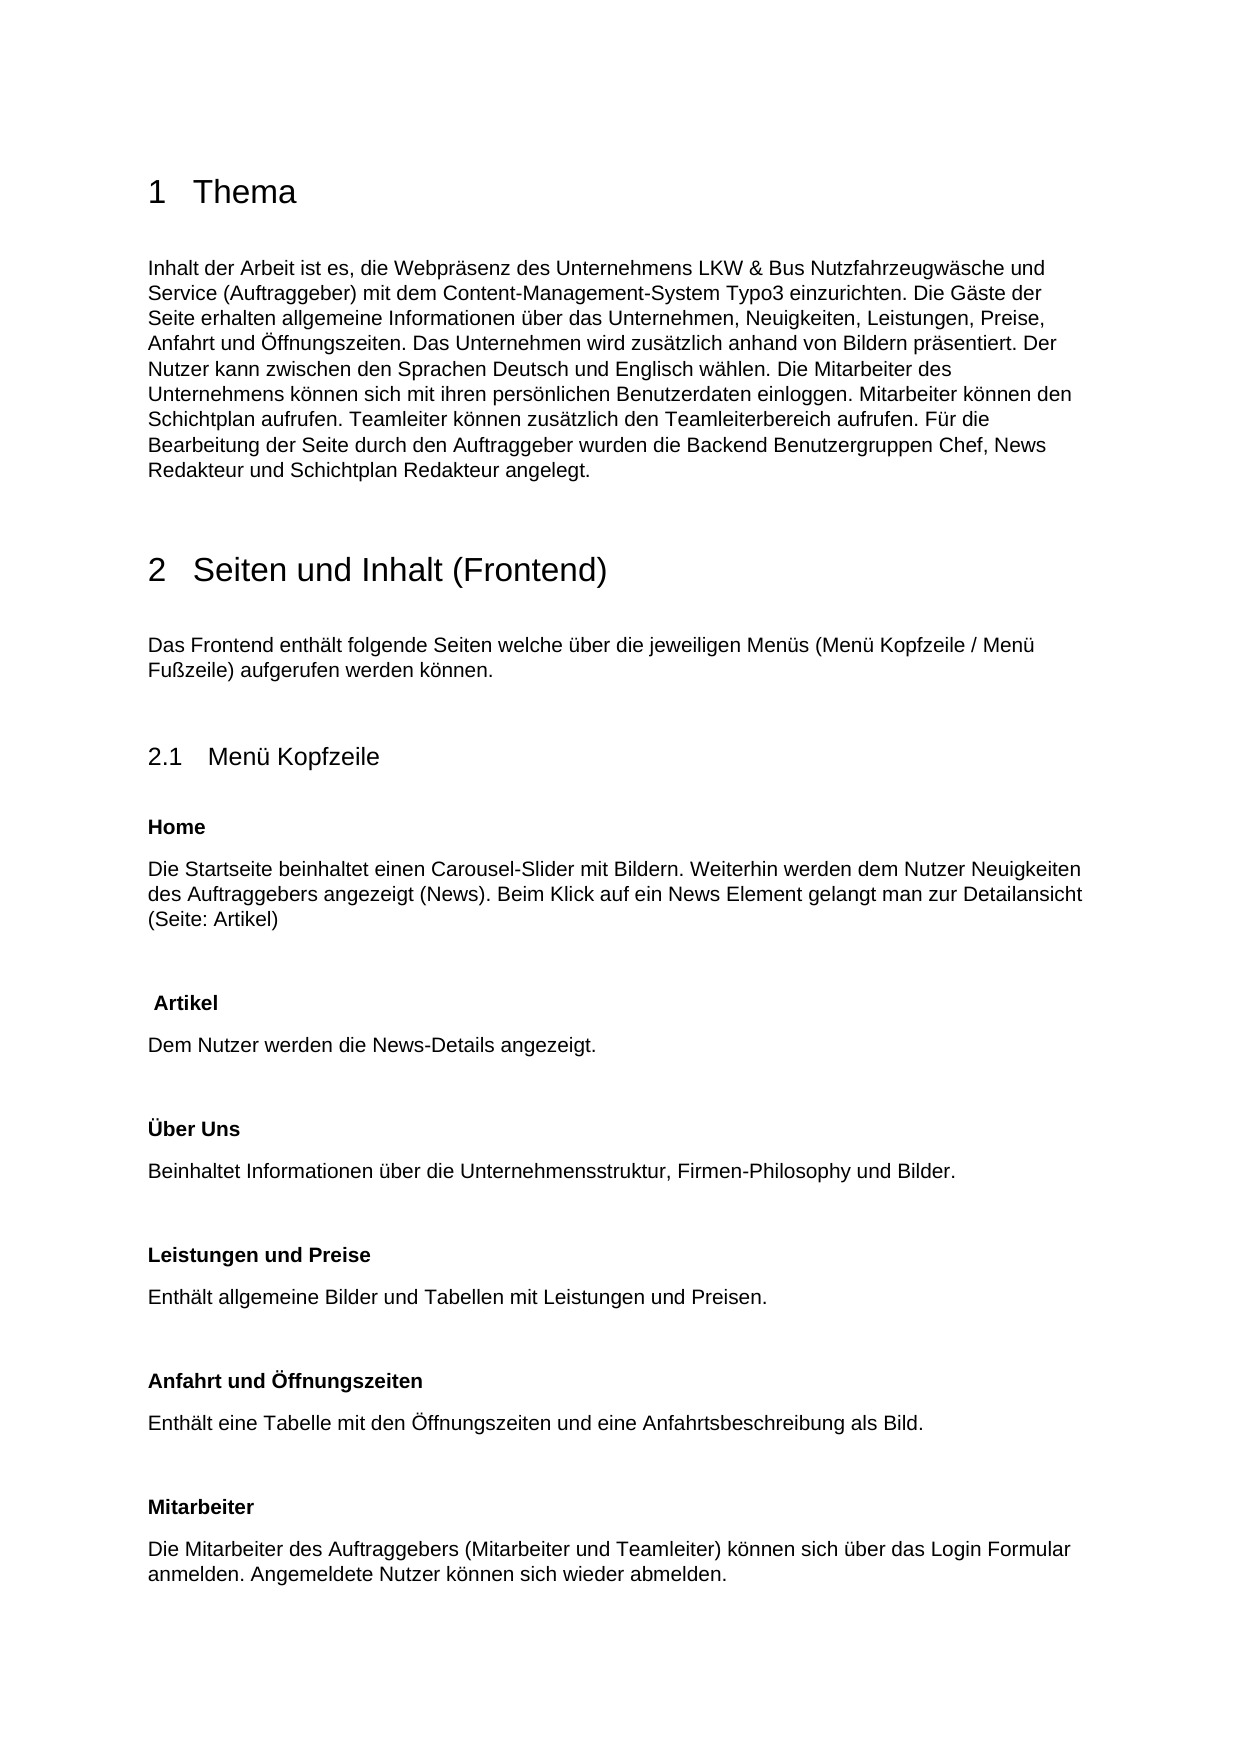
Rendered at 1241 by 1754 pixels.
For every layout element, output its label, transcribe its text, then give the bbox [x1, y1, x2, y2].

text Mitarbeiter [148, 1495, 1093, 1519]
text Beinhaltet Informationen über die Unternehmensstruktur, Firmen-Philosophy und Bilder. [148, 1159, 1093, 1183]
text Die Mitarbeiter des Auftraggebers (Mitarbeiter und Teamleiter) können sich über das Login Formular anmelden. Angemeldete Nutzer können sich wieder abmelden. [148, 1537, 1093, 1586]
text Dem Nutzer werden die News-Details angezeigt. [148, 1033, 1093, 1057]
subtitle Menü Kopfzeile [148, 742, 1093, 771]
text Home [148, 814, 1093, 838]
text Leistungen und Preise [148, 1243, 1093, 1267]
text Anfahrt und Öffnungszeiten [148, 1369, 1093, 1393]
text Artikel [148, 991, 1093, 1015]
text Über Uns [148, 1117, 1093, 1141]
text Inhalt der Arbeit ist es, die Webpräsenz des Unternehmens LKW & Bus Nutzfahrzeugwäsche und Service (Auftraggeber) mit dem Content-Management-System Typo3 einzurichten. Die Gäste der Seite erhalten allgemeine Informationen über das Unternehmen, Neuigkeiten, Leistungen, Preise, Anfahrt und Öffnungszeiten. Das Unternehmen wird zusätzlich anhand von Bildern präsentiert. Der Nutzer kann zwischen den Sprachen Deutsch und Englisch wählen. Die Mitarbeiter des Unternehmens können sich mit ihren persönlichen Benutzerdaten einloggen. Mitarbeiter können den Schichtplan aufrufen. Teamleiter können zusätzlich den Teamleiterbereich aufrufen. Für die Bearbeitung der Seite durch den Auftraggeber wurden die Backend Benutzergruppen Chef, News Redakteur und Schichtplan Redakteur angelegt. [148, 255, 1093, 482]
subtitle Seiten und Inhalt (Frontend) [148, 550, 1093, 588]
text Die Startseite beinhaltet einen Carousel-Slider mit Bildern. Weiterhin werden dem Nutzer Neuigkeiten des Auftraggebers angezeigt (News). Beim Klick auf ein News Element gelangt man zur Detailansicht (Seite: Artikel) [148, 856, 1093, 931]
text Das Frontend enthält folgende Seiten welche über die jeweiligen Menüs (Menü Kopfzeile / Menü Fußzeile) aufgerufen werden können. [148, 633, 1093, 682]
subtitle Thema [148, 173, 1093, 211]
text Enthält eine Tabelle mit den Öffnungszeiten und eine Anfahrtsbeschreibung als Bild. [148, 1411, 1093, 1435]
text Enthält allgemeine Bilder und Tabellen mit Leistungen und Preisen. [148, 1285, 1093, 1309]
